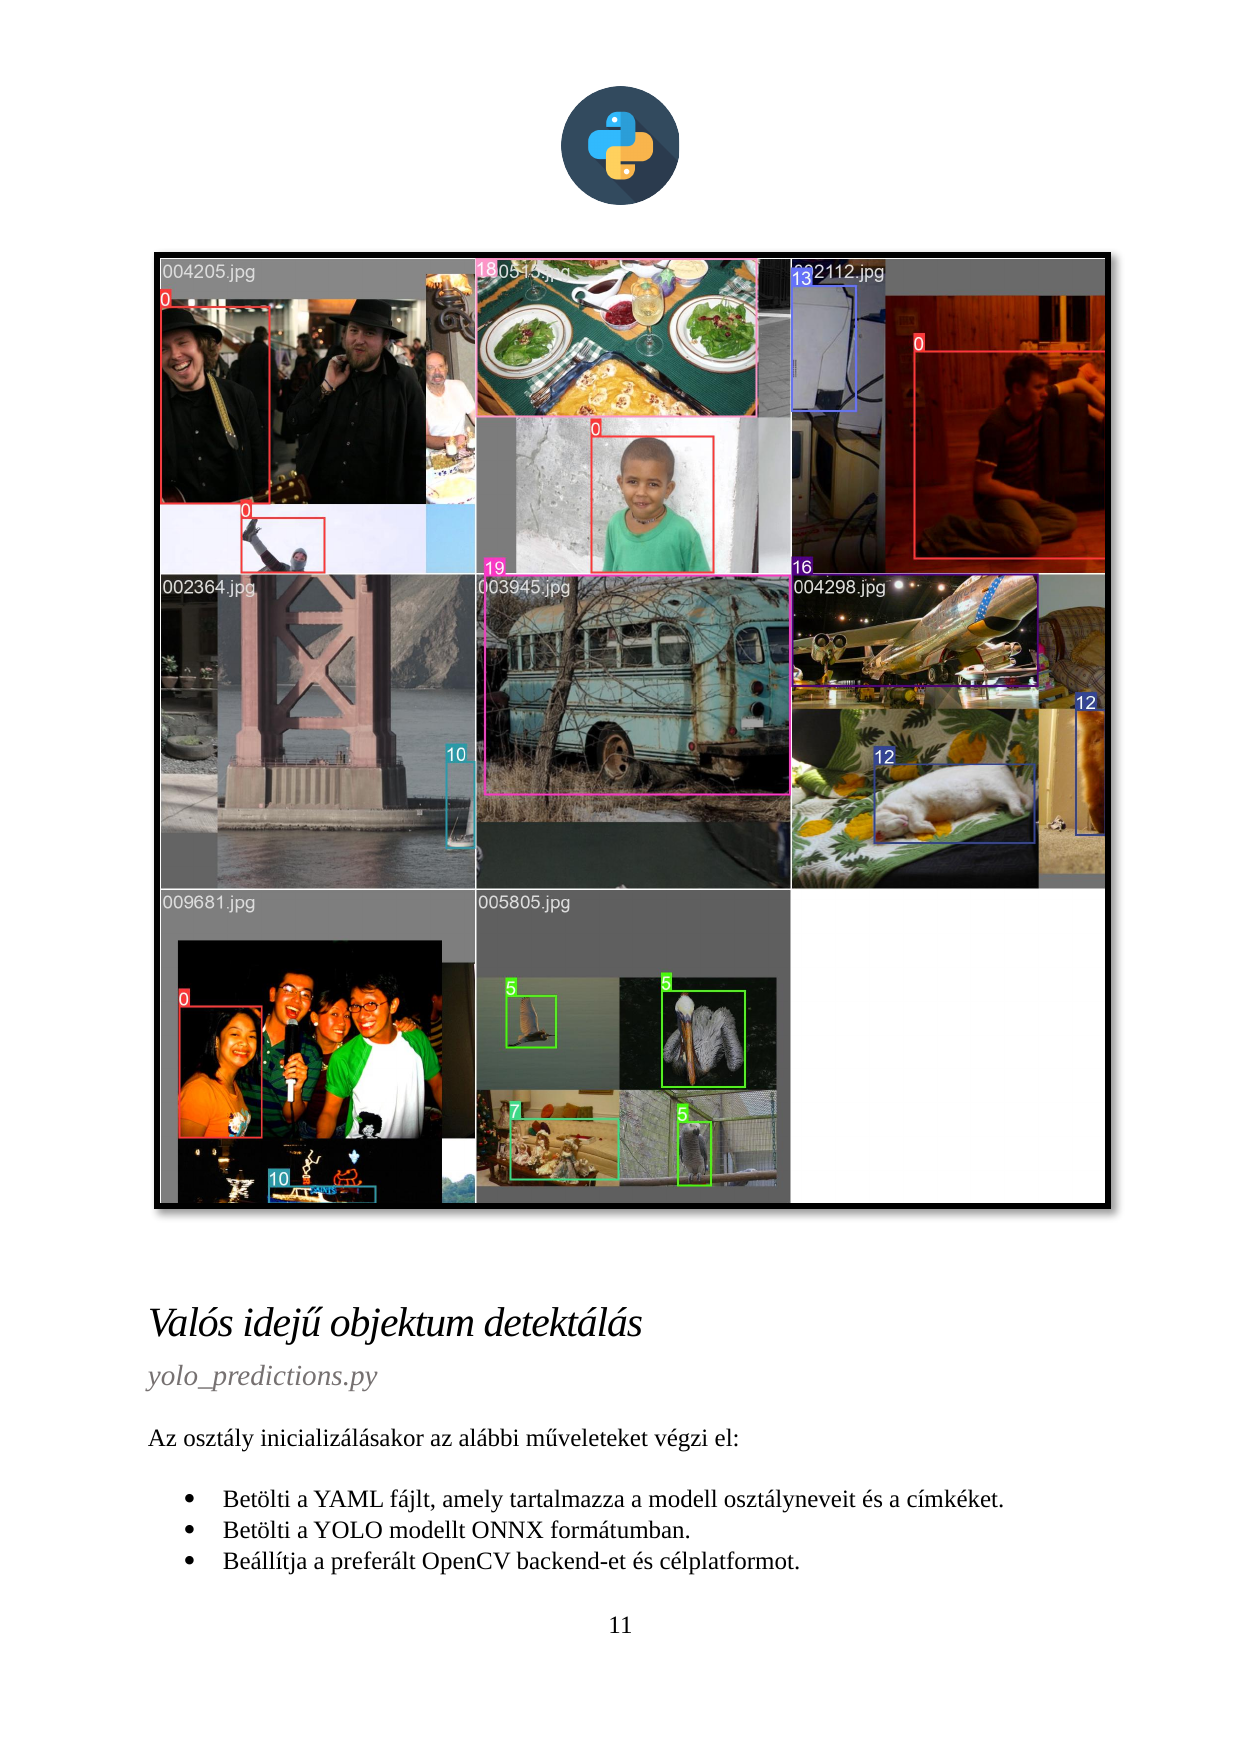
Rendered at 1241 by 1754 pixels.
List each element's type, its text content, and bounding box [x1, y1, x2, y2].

list Beállítja a preferált OpenCV backend-et és célplatformot. [185, 1546, 1093, 1574]
text Az osztály inicializálásakor az alábbi műveleteket végzi el: [148, 1423, 1093, 1452]
text yolo_predictions.py [148, 1358, 1093, 1392]
list Betölti a YOLO modellt ONNX formátumban. [185, 1515, 1093, 1543]
title Valós idejű objektum detektálás [148, 1298, 1093, 1346]
picture [160, 258, 1105, 1203]
list Betölti a YAML fájlt, amely tartalmazza a modell osztályneveit és a címkéket. [185, 1484, 1093, 1512]
picture [561, 86, 680, 205]
